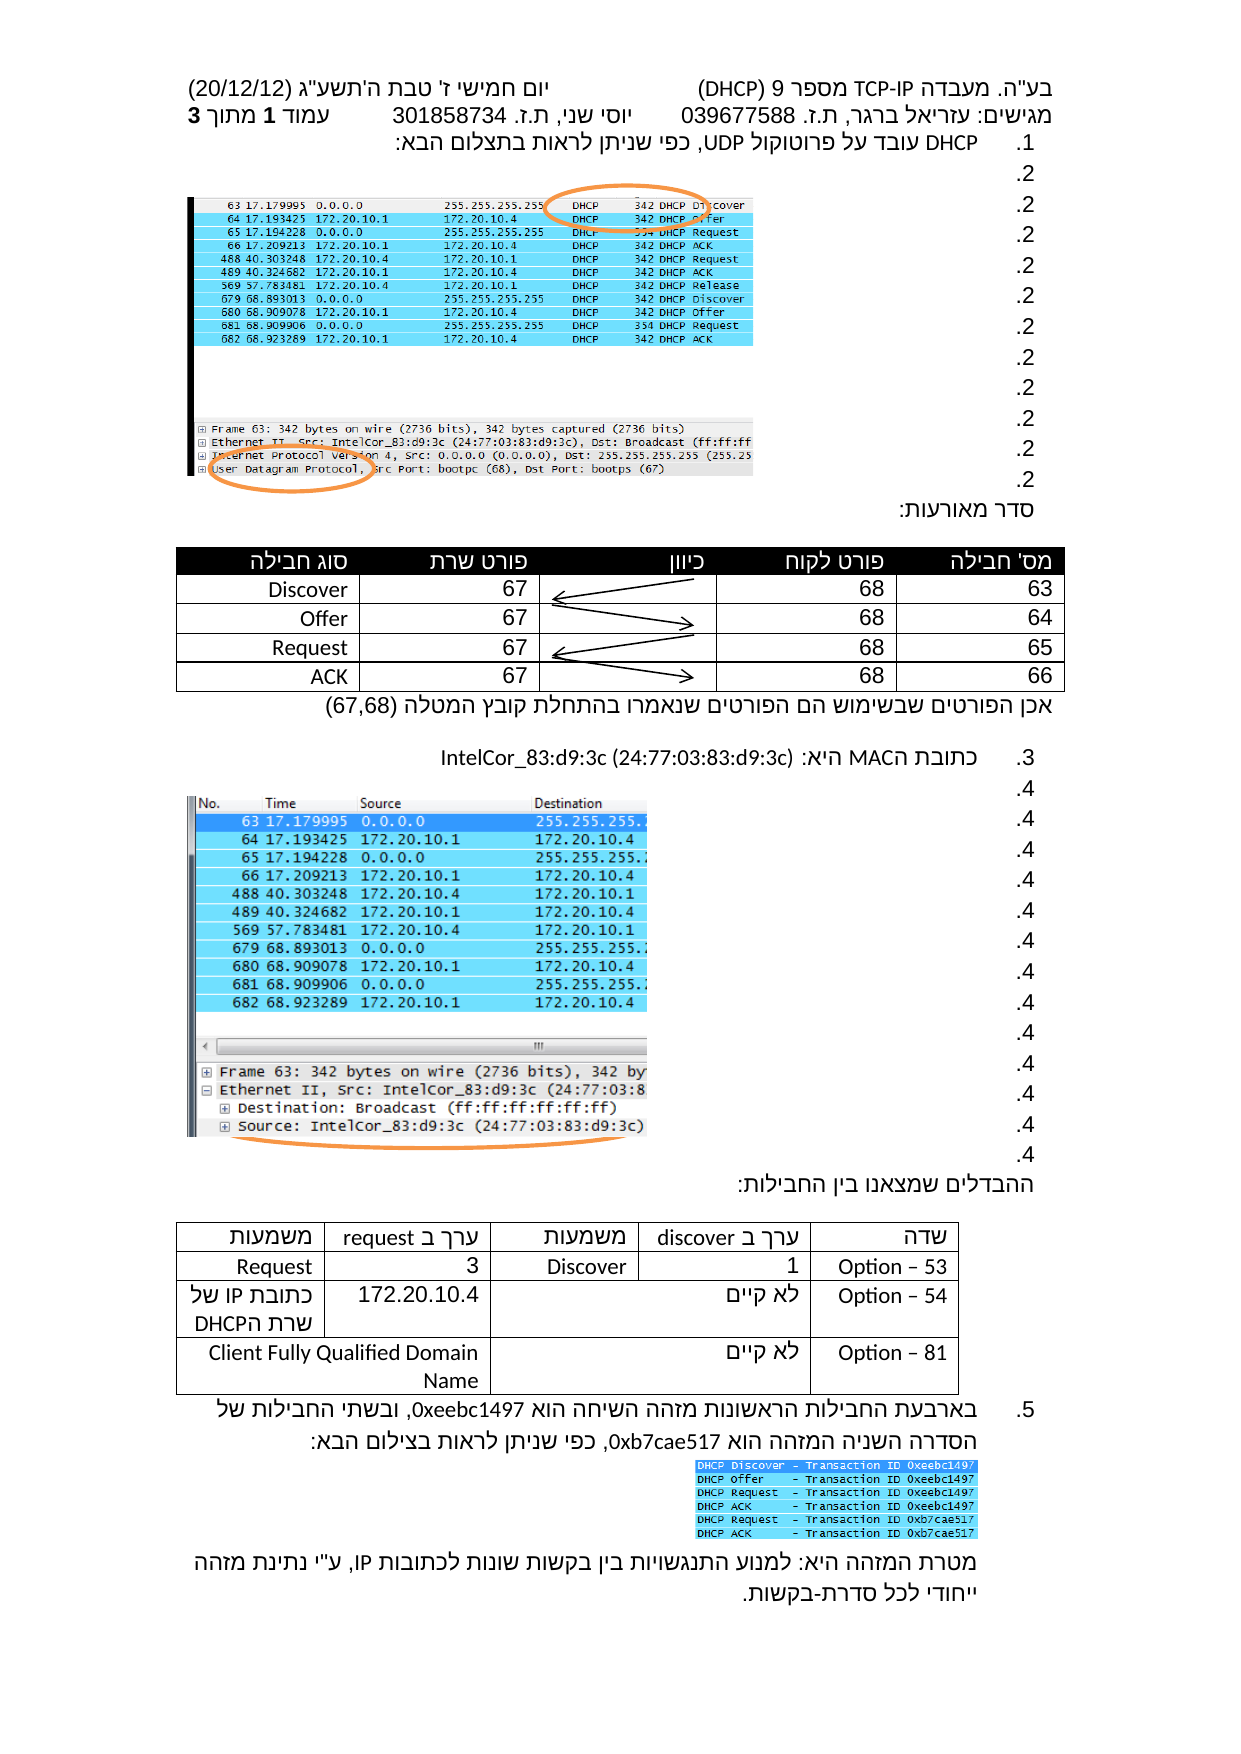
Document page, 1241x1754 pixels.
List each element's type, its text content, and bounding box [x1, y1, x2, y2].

table_cell 68 [717, 663, 896, 691]
table_cell Discover [177, 575, 359, 603]
list DHCP עובד על פרוטוקול UDP, כפי שניתן לראות בתצלום הבא: [187, 128, 1016, 156]
table_cell לא קיים [491, 1338, 810, 1394]
table_cell Request [177, 1252, 324, 1280]
table_header סוג חבילה [177, 548, 359, 574]
table_cell [540, 575, 716, 603]
table_cell Request [177, 634, 359, 661]
table_header מס' חבילה [897, 548, 1064, 574]
table_header פורט שרת [360, 548, 539, 574]
table_cell לא קיים [491, 1281, 810, 1337]
list סדר מאורעות: [187, 160, 1016, 522]
table_cell 68 [717, 604, 896, 632]
table_cell Offer [177, 604, 359, 632]
table_cell Option – 53 [811, 1252, 958, 1280]
table_cell Discover [491, 1252, 638, 1280]
table_cell Option – 54 [811, 1281, 958, 1337]
table_header משמעות [177, 1223, 324, 1251]
picture [187, 796, 647, 1137]
list בארבעת החבילות הראשונות מזהה השיחה הוא 0xeebc1497, ובשתי החבילות של הסדרה השניה המזהה הוא 0xb7cae517, כפי שניתן לראות בצילום הבא: מטרת המזהה היא: למנוע התנגשויות בין בקשות שונות לכתובות IP, ע"י נתינת מזהה ייחודי לכל סדרת-בקשות. [187, 1395, 1016, 1606]
table_cell 68 [717, 575, 896, 603]
table_cell [540, 634, 688, 661]
table_header פורט לקוח [717, 548, 896, 574]
table_header שדה [811, 1223, 958, 1251]
table_cell Option – 81 [811, 1338, 958, 1394]
table_cell [560, 634, 716, 661]
table_cell כתובת IP של שרת הDHCP [177, 1281, 324, 1337]
table_cell 63 [897, 575, 1064, 603]
table_cell 66 [897, 663, 1064, 691]
picture [695, 1459, 978, 1539]
table_cell 65 [897, 634, 1064, 661]
table_header ערך ב discover [639, 1223, 810, 1251]
table_cell 64 [897, 604, 1064, 632]
table_cell 67 [360, 634, 539, 661]
table_cell 3 [325, 1252, 490, 1280]
table_header ערך ב request [325, 1223, 490, 1251]
table_cell [540, 663, 716, 691]
table_cell [540, 604, 716, 632]
text אכן הפורטים שבשימוש הם הפורטים שנאמרו בהתחלת קובץ המטלה (67,68) [187, 692, 1053, 718]
list כתובת הMAC היא: IntelCor_83:d9:3c (24:77:03:83:d9:3c) [187, 743, 1016, 771]
table_cell 67 [360, 663, 539, 691]
table_cell 1 [639, 1252, 810, 1280]
table_cell 68 [717, 634, 896, 661]
table_cell Client Fully Qualified Domain Name [177, 1338, 490, 1394]
table_header משמעות [491, 1223, 638, 1251]
table_header כיוון [540, 548, 716, 574]
table_cell 67 [360, 604, 539, 632]
table_cell ACK [177, 663, 359, 691]
table_cell 67 [360, 575, 539, 603]
table_cell 172.20.10.4 [325, 1281, 490, 1337]
